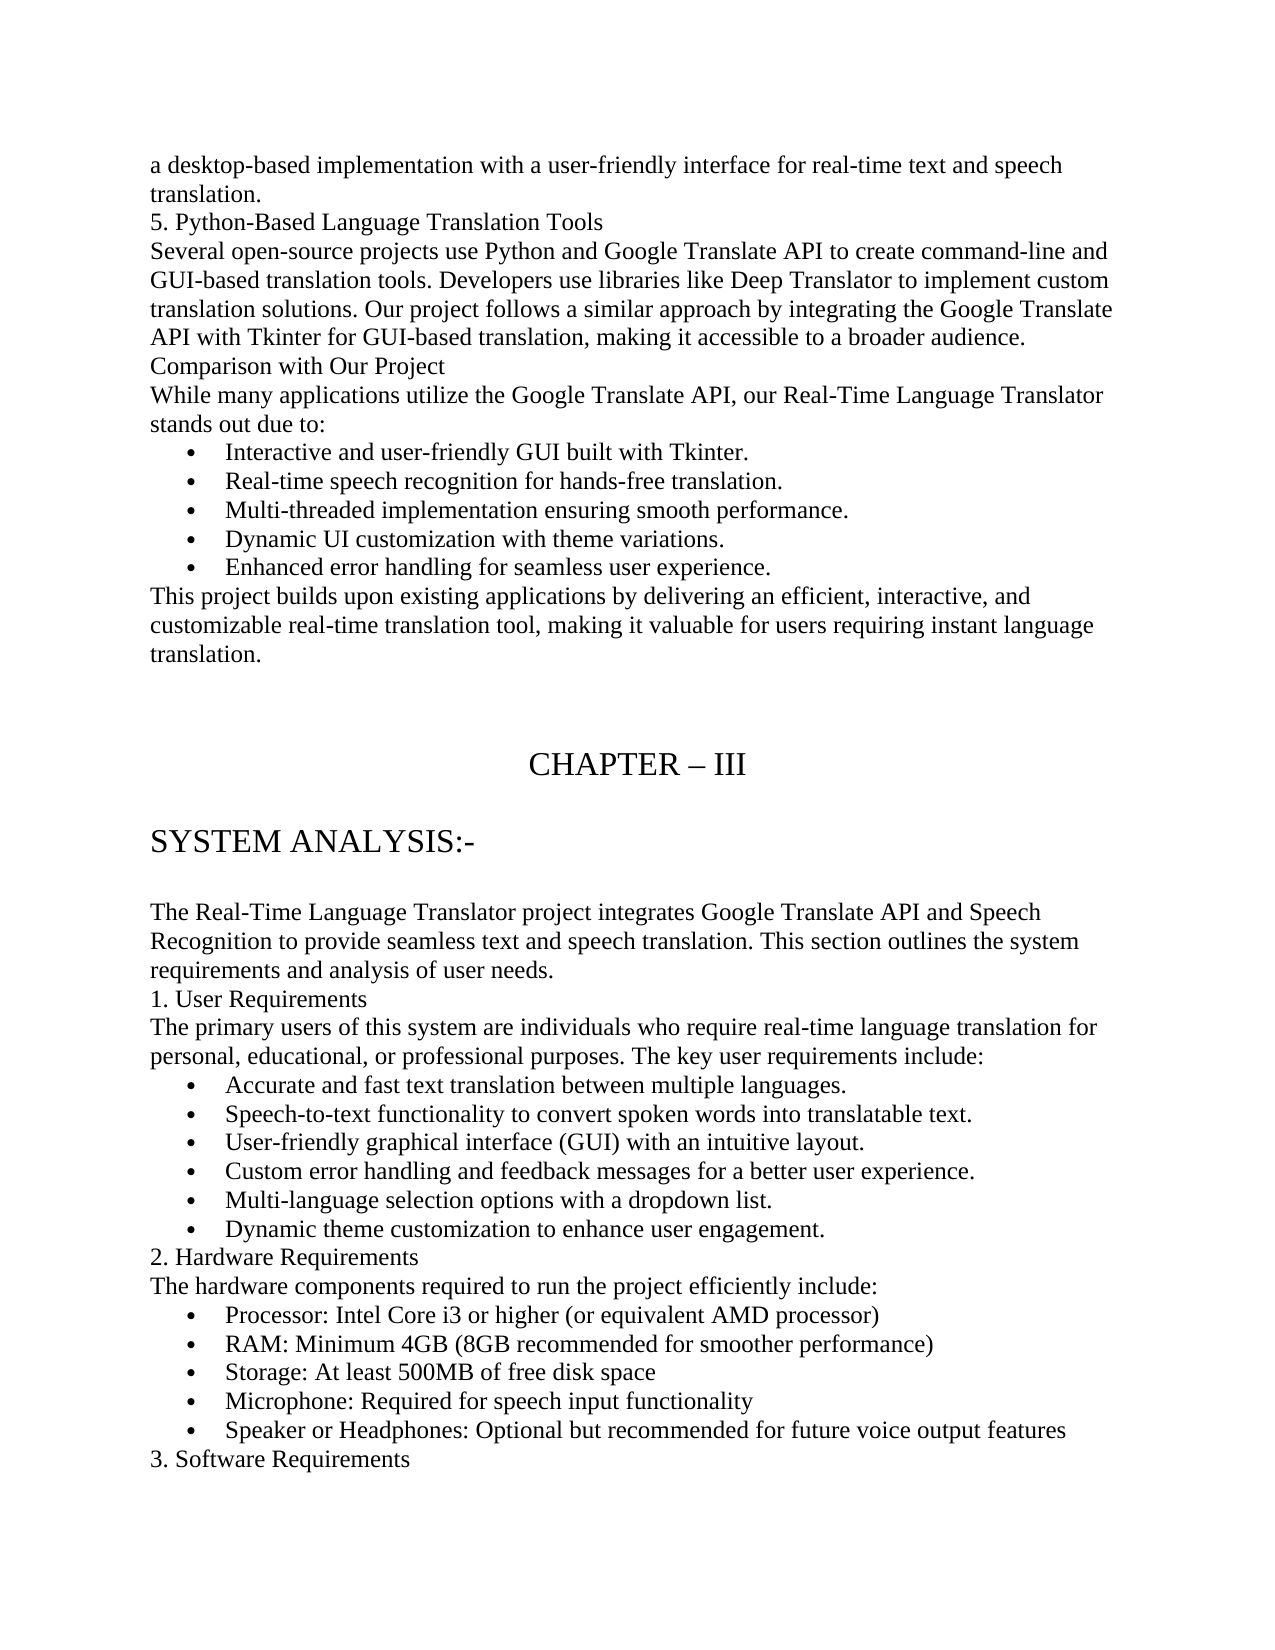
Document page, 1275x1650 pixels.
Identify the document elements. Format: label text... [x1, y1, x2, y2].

list Speaker or Headphones: Optional but recommended for future voice output features [187, 1415, 1125, 1444]
list Microphone: Required for speech input functionality [187, 1386, 1125, 1415]
text While many applications utilize the Google Translate API, our Real-Time Language Translator stands out due to: [150, 380, 1125, 437]
text The Real-Time Language Translator project integrates Google Translate API and Speech Recognition to provide seamless text and speech translation. This section outlines the system requirements and analysis of user needs. [150, 897, 1125, 984]
text Several open-source projects use Python and Google Translate API to create command-line and GUI-based translation tools. Developers use libraries like Deep Translator to implement custom translation solutions. Our project follows a similar approach by integrating the Google Translate API with Tkinter for GUI-based translation, making it accessible to a broader audience. [150, 236, 1125, 351]
list User-friendly graphical interface (GUI) with an intuitive layout. [187, 1127, 1125, 1156]
list Multi-threaded implementation ensuring smooth performance. [187, 495, 1125, 524]
list Enhanced error handling for seamless user experience. [187, 552, 1125, 581]
list Accurate and fast text translation between multiple languages. [187, 1070, 1125, 1099]
list Interactive and user-friendly GUI built with Tkinter. [187, 437, 1125, 466]
list Real-time speech recognition for hands-free translation. [187, 466, 1125, 495]
list Dynamic theme customization to enhance user engagement. [187, 1214, 1125, 1242]
list Speech-to-text functionality to convert spoken words into translatable text. [187, 1099, 1125, 1127]
text The primary users of this system are individuals who require real-time language translation for personal, educational, or professional purposes. The key user requirements include: [150, 1012, 1125, 1070]
text 5. Python-Based Language Translation Tools [150, 207, 1125, 236]
list Dynamic UI customization with theme variations. [187, 524, 1125, 552]
list RAM: Minimum 4GB (8GB recommended for smoother performance) [187, 1329, 1125, 1357]
list Processor: Intel Core i3 or higher (or equivalent AMD processor) [187, 1300, 1125, 1329]
text SYSTEM ANALYSIS:- [150, 821, 1125, 859]
text 2. Hardware Requirements [150, 1242, 1125, 1271]
text This project builds upon existing applications by delivering an efficient, interactive, and customizable real-time translation tool, making it valuable for users requiring instant language translation. [150, 581, 1125, 667]
list Custom error handling and feedback messages for a better user experience. [187, 1156, 1125, 1185]
text Comparison with Our Project [150, 351, 1125, 380]
text 1. User Requirements [150, 984, 1125, 1012]
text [150, 150, 1125, 207]
text CHAPTER – III [150, 744, 1125, 782]
text The hardware components required to run the project efficiently include: [150, 1271, 1125, 1300]
list Multi-language selection options with a dropdown list. [187, 1185, 1125, 1214]
list Storage: At least 500MB of free disk space [187, 1357, 1125, 1386]
text 3. Software Requirements [150, 1444, 1125, 1472]
